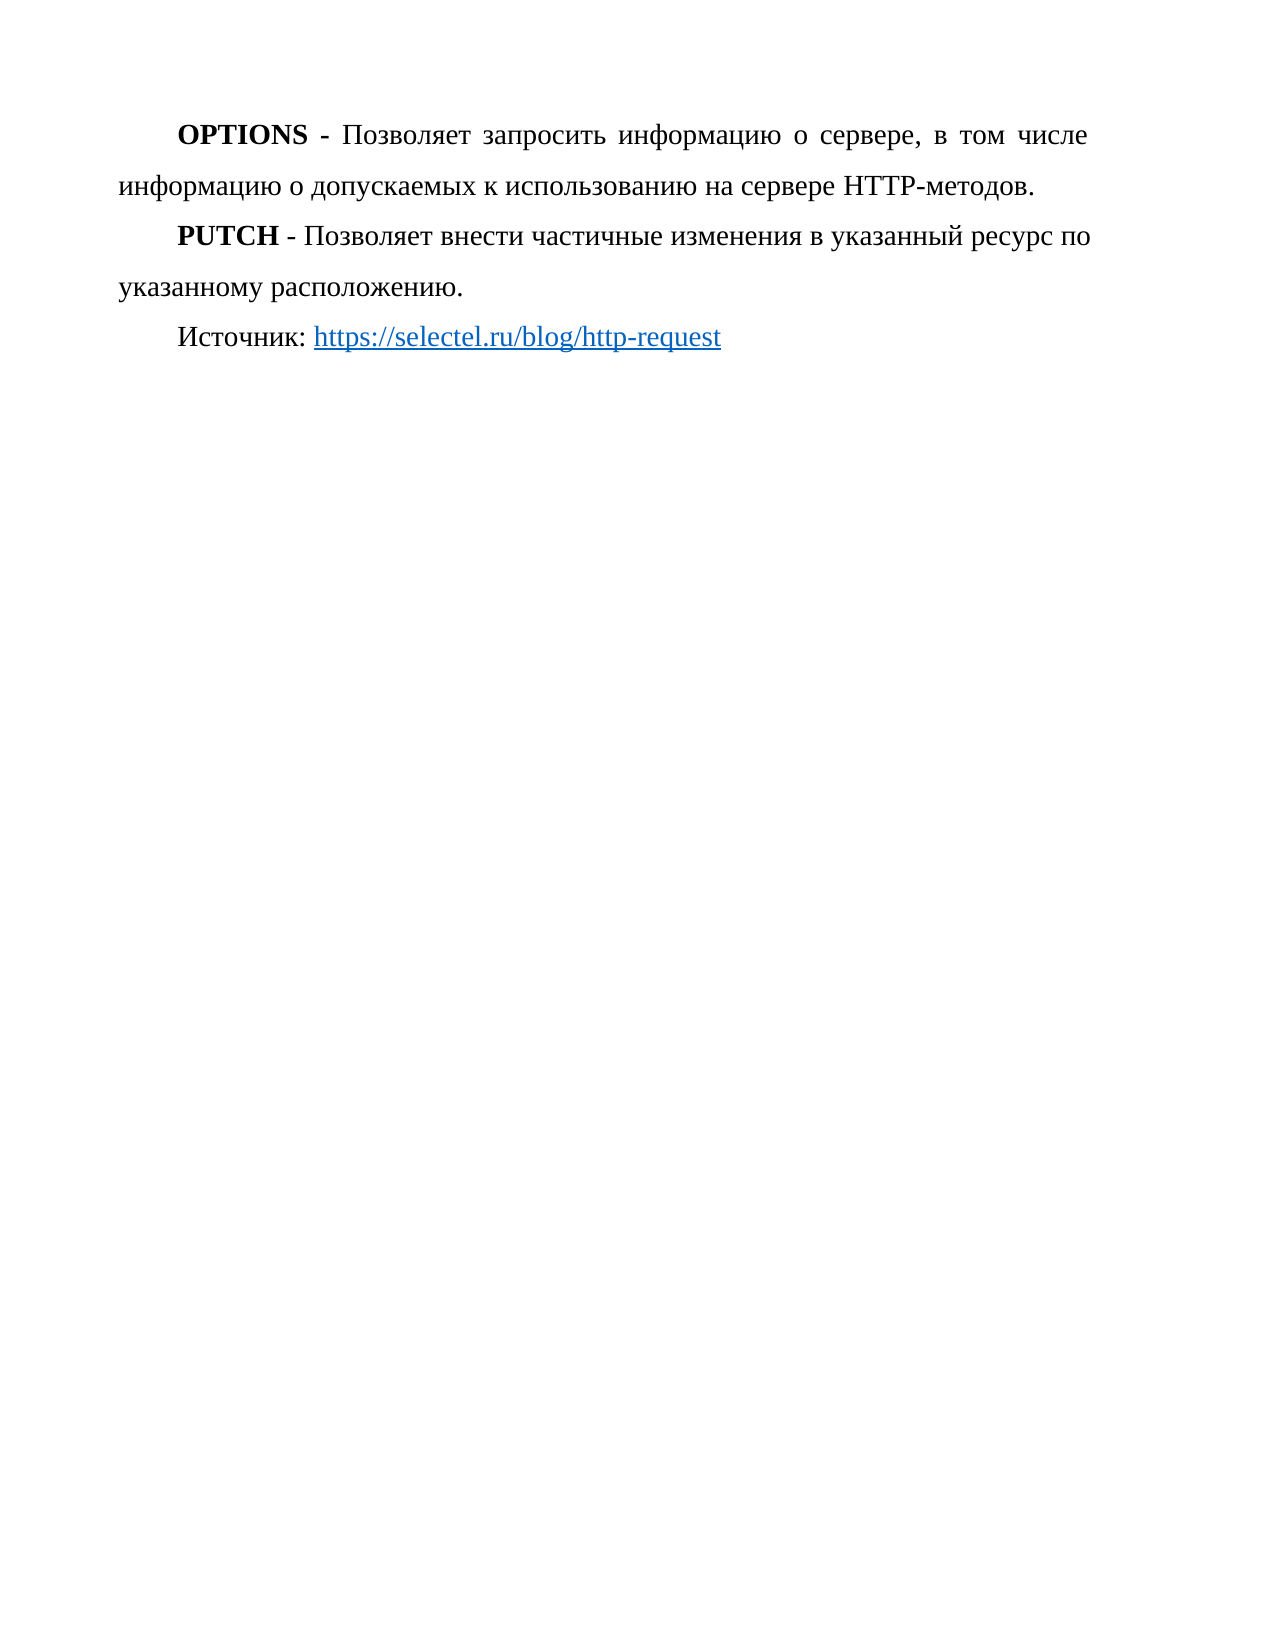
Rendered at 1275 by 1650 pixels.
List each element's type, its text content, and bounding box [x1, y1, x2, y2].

text OPTIONS - Позволяет запросить информацию о сервере, в том числе информацию о допускаемых к использованию на сервере HTTP-методов. [118, 117, 1175, 201]
text Источник: https://selectel.ru/blog/http-request [177, 320, 1175, 353]
text PUTCH - Позволяет внести частичные изменения в указанный ресурс по указанному расположению. [118, 218, 1175, 303]
